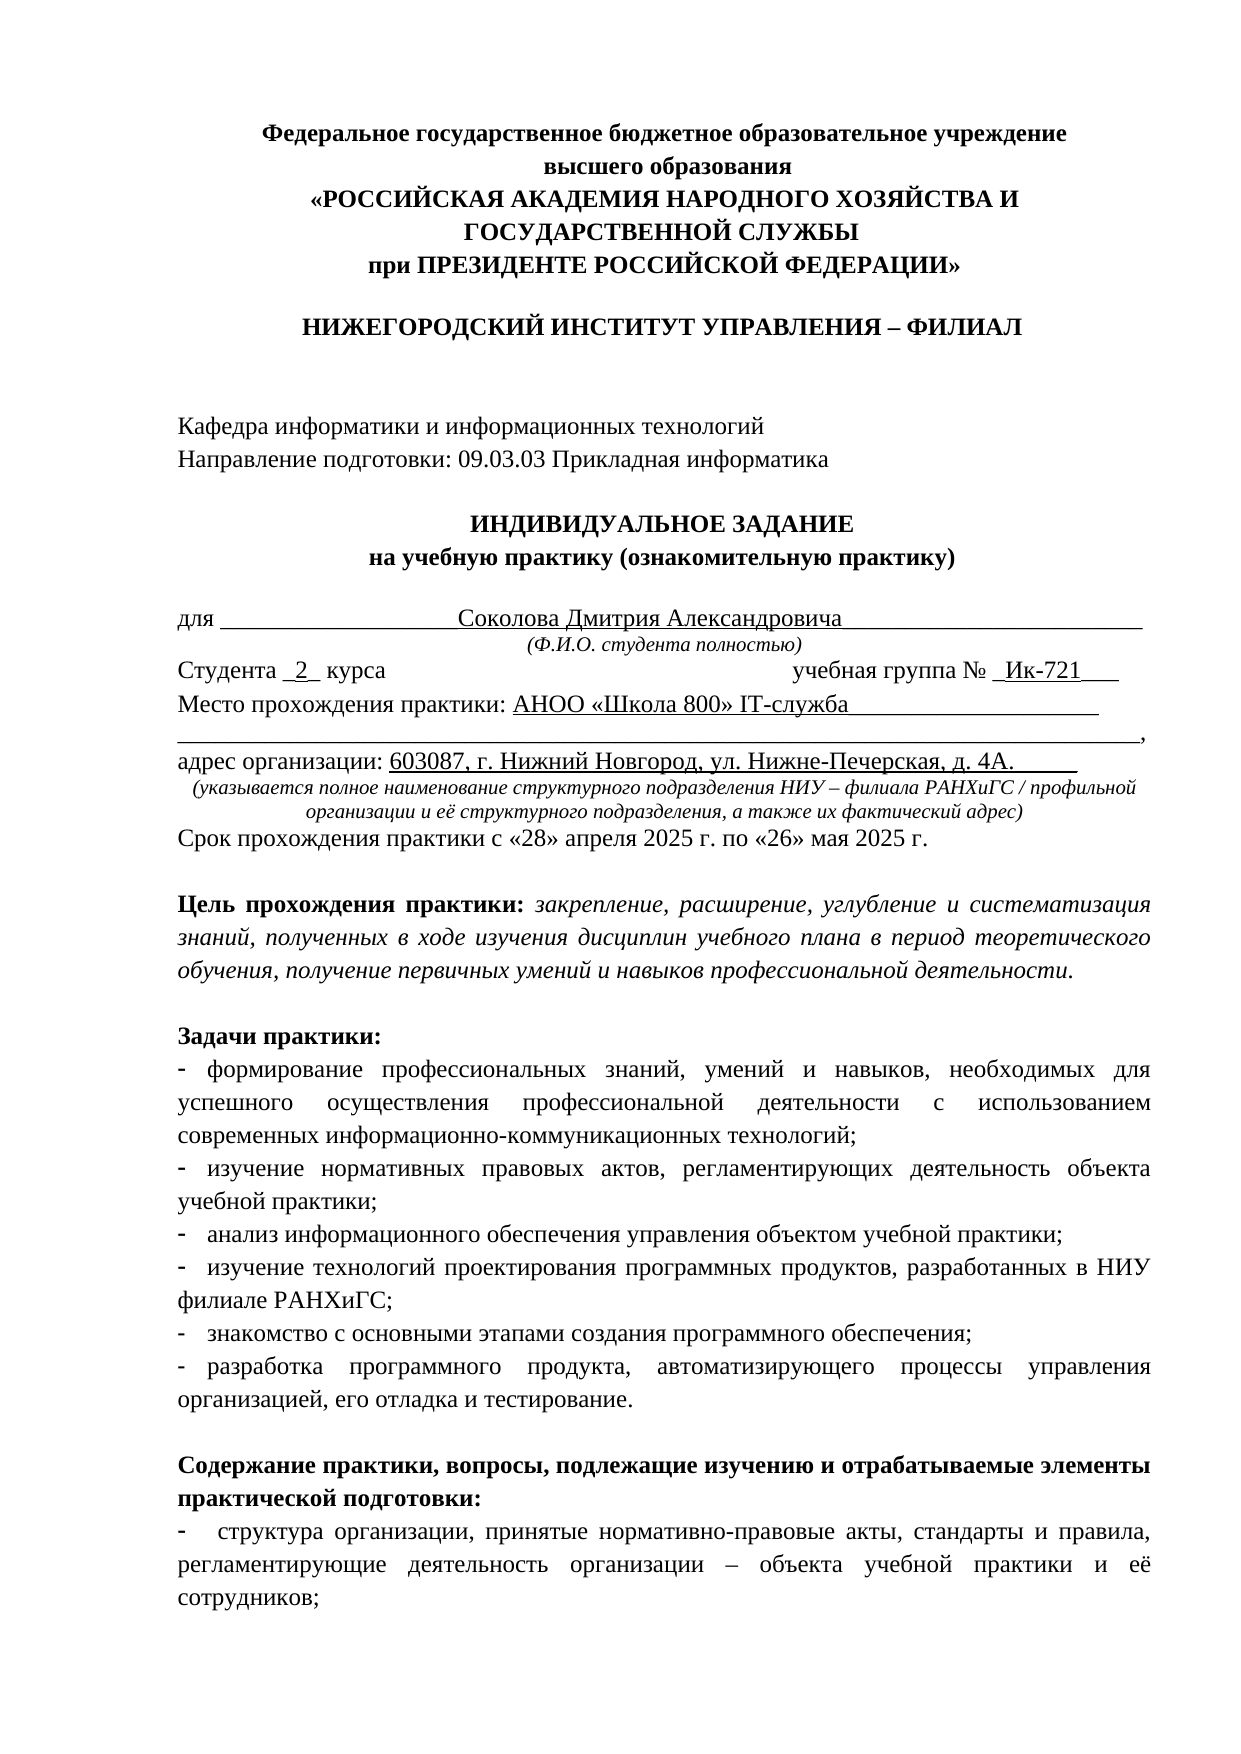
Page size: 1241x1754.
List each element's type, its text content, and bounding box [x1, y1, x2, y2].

text НИЖЕГОРОДСКИЙ ИНСТИТУТ УПРАВЛЕНИЯ – ФИЛИАЛ [177, 312, 1147, 341]
text (указывается полное наименование структурного подразделения НИУ – филиала РАНХиГС / профильной организации и её структурного подразделения, а также их фактический адрес) [177, 775, 1152, 823]
text Цель прохождения практики: закрепление, расширение, углубление и систематизация знаний, полученных в ходе изучения дисциплин учебного плана в период теоретического обучения, получение первичных умений и навыков профессиональной деятельности. [177, 889, 1152, 984]
list разработка программного продукта, автоматизирующего процессы управления организацией, его отладка и тестирование. [177, 1351, 1152, 1413]
list структура организации, принятые нормативно-правовые акты, стандарты и правила, регламентирующие деятельность организации – объекта учебной практики и её сотрудников; [177, 1516, 1152, 1611]
text ГОСУДАРСТВЕННОЙ СЛУЖБЫ при ПРЕЗИДЕНТЕ РОССИЙСКОЙ ФЕДЕРАЦИИ» [177, 217, 1152, 279]
list изучение технологий проектирования программных продуктов, разработанных в НИУ филиале РАНХиГС; [177, 1252, 1152, 1314]
text Задачи практики: [177, 1021, 1152, 1050]
list анализ информационного обеспечения управления объектом учебной практики; [177, 1219, 1152, 1248]
list формирование профессиональных знаний, умений и навыков, необходимых для успешного осуществления профессиональной деятельности с использованием современных информационно-коммуникационных технологий; [177, 1054, 1152, 1149]
text Содержание практики, вопросы, подлежащие изучению и отрабатываемые элементы практической подготовки: [177, 1450, 1152, 1512]
list знакомство с основными этапами создания программного обеспечения; [177, 1318, 1152, 1347]
text Направление подготовки: 09.03.03 Прикладная информатика [177, 444, 1147, 505]
text на учебную практику (ознакомительную практику) [177, 542, 1147, 571]
text Кафедра информатики и информационных технологий [177, 411, 1147, 440]
text Место прохождения практики: АНОО «Школа 800» IT-служба____________________ _____________________________________________________________________________, адрес организации: 603087, г. Нижний Новгород, ул. Нижне-Печерская, д. 4А._____ [177, 689, 1152, 775]
text Студента _2_ курса учебная группа № _Ик-721___ [177, 656, 1152, 684]
list изучение нормативных правовых актов, регламентирующих деятельность объекта учебной практики; [177, 1153, 1152, 1215]
text высшего образования [177, 151, 1152, 180]
text Федеральное государственное бюджетное образовательное учреждение [177, 118, 1152, 147]
text «РОССИЙСКАЯ АКАДЕМИЯ НАРОДНОГО ХОЗЯЙСТВА И [177, 184, 1152, 213]
text ИНДИВИДУАЛЬНОЕ ЗАДАНИЕ [177, 509, 1147, 538]
text Срок прохождения практики с «28» апреля 2025 г. по «26» мая 2025 г. [177, 823, 1152, 852]
text (Ф.И.О. студента полностью) [177, 632, 1152, 656]
text для ___________________Соколова Дмитрия Александровича________________________ [177, 603, 1152, 632]
